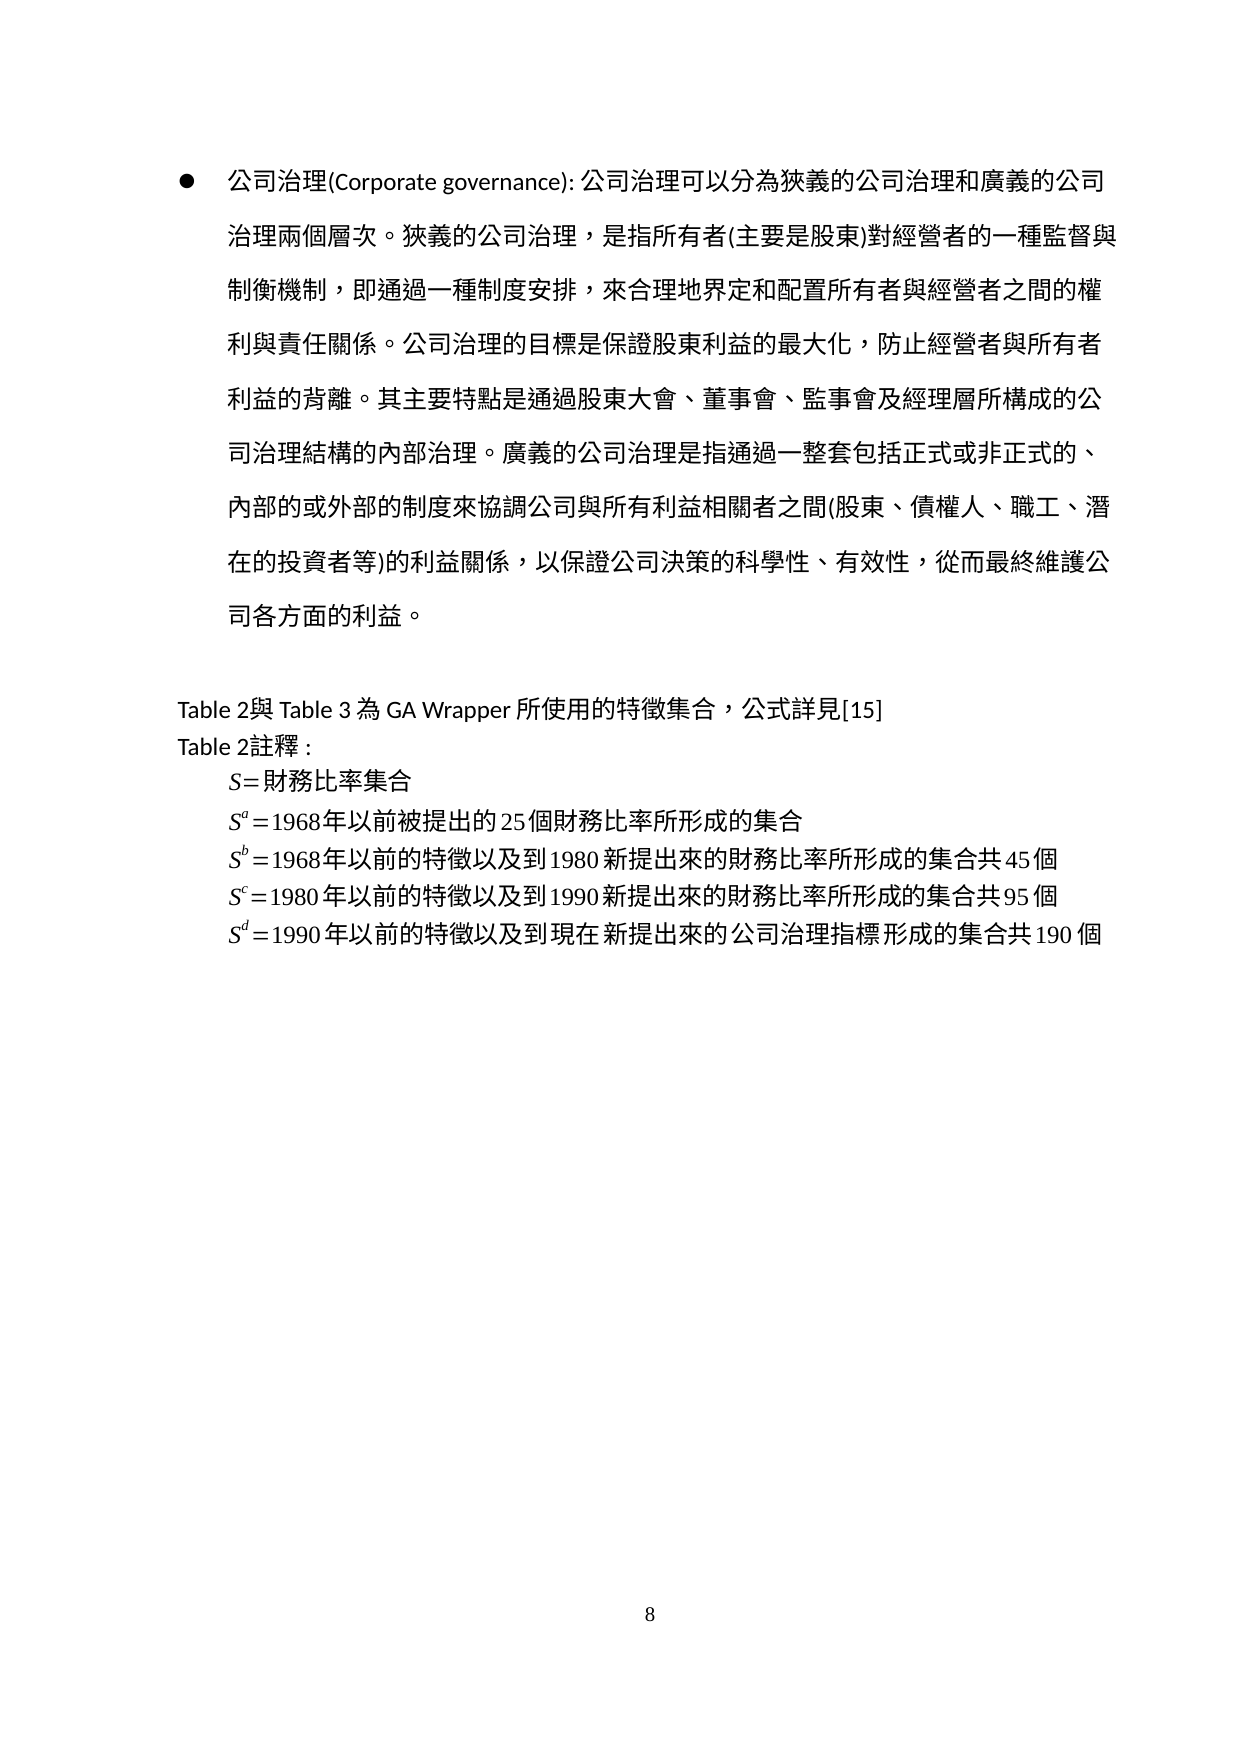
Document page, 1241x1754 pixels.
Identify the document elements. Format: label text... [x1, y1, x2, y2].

text Table 2註釋 : [177, 726, 1122, 763]
text Table 2與Table 3為GA Wrapper 所使用的特徵集合，公式詳見[15] [177, 688, 1122, 726]
list 公司治理(Corporate governance): 公司治理可以分為狹義的公司治理和廣義的公司治理兩個層次。狹義的公司治理，是指所有者(主要是股東)對經營者的一種監督與制衡機制，即通過一種制度安排，來合理地界定和配置所有者與經營者之間的權利與責任關係。公司治理的目標是保證股東利益的最大化，防止經營者與所有者利益的背離。其主要特點是通過股東大會、董事會、監事會及經理層所構成的公司治理結構的內部治理。廣義的公司治理是指通過一整套包括正式或非正式的、內部的或外部的制度來協調公司與所有利益相關者之間(股東、債權人、職工、潛在的投資者等)的利益關係，以保證公司決策的科學性、有效性，從而最終維護公司各方面的利益。 [177, 162, 1122, 633]
